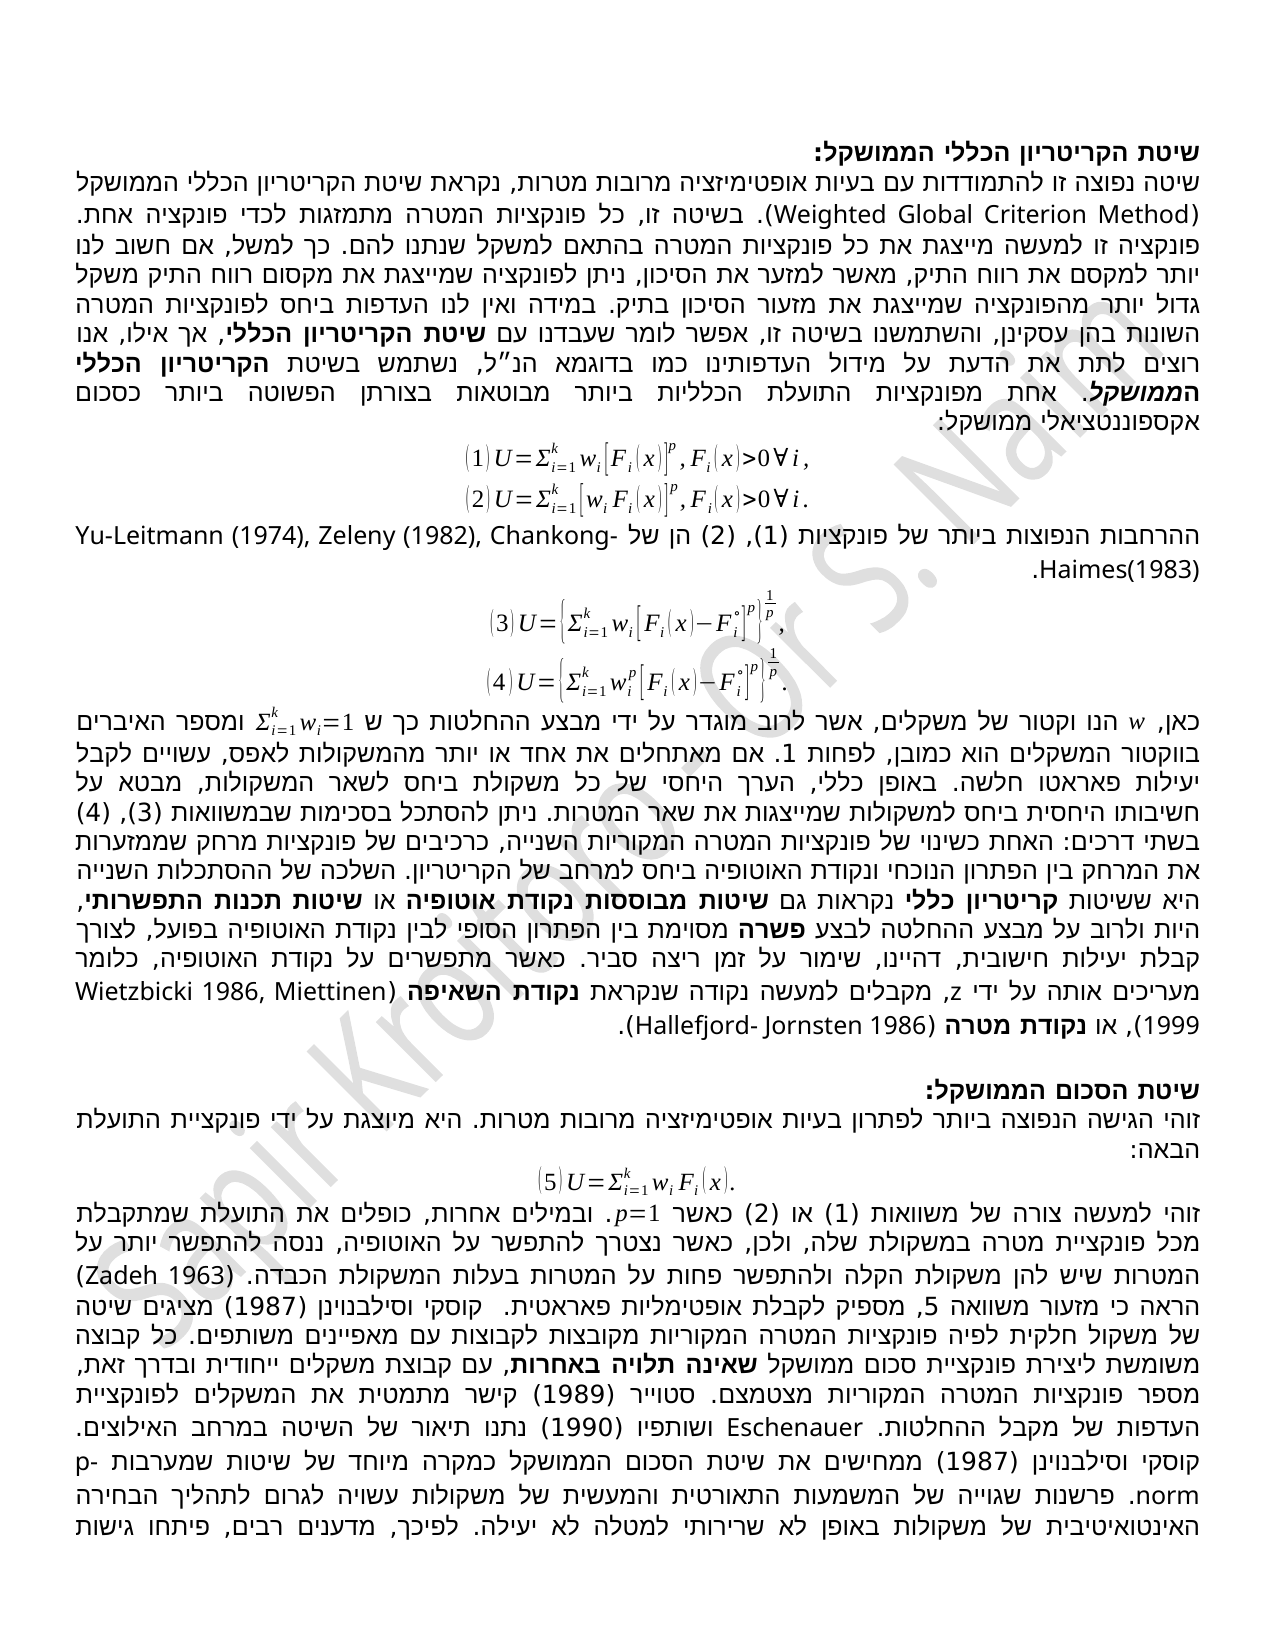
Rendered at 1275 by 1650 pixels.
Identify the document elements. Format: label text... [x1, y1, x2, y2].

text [75, 1199, 1200, 1541]
text שיטת הסכום הממושקל: [75, 1076, 1200, 1105]
text זוהי הגישה הנפוצה ביותר לפתרון בעיות אופטימיזציה מרובות מטרות. היא מיוצגת על ידי פונקציית התועלת הבאה: [75, 1105, 1200, 1164]
text כאן, הנו וקטור של משקלים, אשר לרוב מוגדר על ידי מבצע ההחלטות כך ש ומספר האיברים בווקטור המשקלים הוא כמובן, לפחות 1. אם מאתחלים את אחד או יותר מהמשקולות לאפס, עשויים לקבל יעילות פאראטו חלשה. באופן כללי, הערך היחסי של כל משקולת ביחס לשאר המשקולות, מבטא על חשיבותו היחסית ביחס למשקולות שמייצגות את שאר המטרות. ניתן להסתכל בסכימות שבמשוואות (3), (4) בשתי דרכים: האחת כשינוי של פונקציות המטרה המקוריות השנייה, כרכיבים של פונקציות מרחק שממזערות את המרחק בין הפתרון הנוכחי ונקודת האוטופיה ביחס למרחב של הקריטריון. השלכה של ההסתכלות השנייה היא ששיטות קריטריון כללי נקראות גם שיטות מבוססות נקודת אוטופיה או שיטות תכנות התפשרותי, היות ולרוב על מבצע ההחלטה לבצע פשרה מסוימת בין הפתרון הסופי לבין נקודת האוטופיה בפועל, לצורך קבלת יעילות חישובית, דהיינו, שימור על זמן ריצה סביר. כאשר מתפשרים על נקודת האוטופיה, כלומר מעריכים אותה על ידי z, מקבלים למעשה נקודה שנקראת נקודת השאיפה (Wietzbicki 1986, Miettinen 1999), או נקודת מטרה (Hallefjord- Jornsten 1986). [75, 704, 1200, 1042]
text שיטה נפוצה זו להתמודדות עם בעיות אופטימיזציה מרובות מטרות, נקראת שיטת הקריטריון הכללי הממושקל (Weighted Global Criterion Method). בשיטה זו, כל פונקציות המטרה מתמזגות לכדי פונקציה אחת. פונקציה זו למעשה מייצגת את כל פונקציות המטרה בהתאם למשקל שנתנו להם. כך למשל, אם חשוב לנו יותר למקסם את רווח התיק, מאשר למזער את הסיכון, ניתן לפונקציה שמייצגת את מקסום רווח התיק משקל גדול יותר מהפונקציה שמייצגת את מזעור הסיכון בתיק. במידה ואין לנו העדפות ביחס לפונקציות המטרה השונות בהן עסקינן, והשתמשנו בשיטה זו, אפשר לומר שעבדנו עם שיטת הקריטריון הכללי, אך אילו, אנו רוצים לתת את הדעת על מידול העדפותינו כמו בדוגמא הנ״ל, נשתמש בשיטת הקריטריון הכללי הממושקל. אחת מפונקציות התועלת הכלליות ביותר מבוטאות בצורתן הפשוטה ביותר כסכום אקספוננטציאלי ממושקל: [75, 168, 1200, 437]
text ההרחבות הנפוצות ביותר של פונקציות (1), (2) הן של Yu-Leitmann (1974), Zeleny (1982), Chankong-Haimes(1983). [75, 518, 1200, 586]
text שיטת הקריטריון הכללי הממושקל: [75, 138, 1200, 168]
